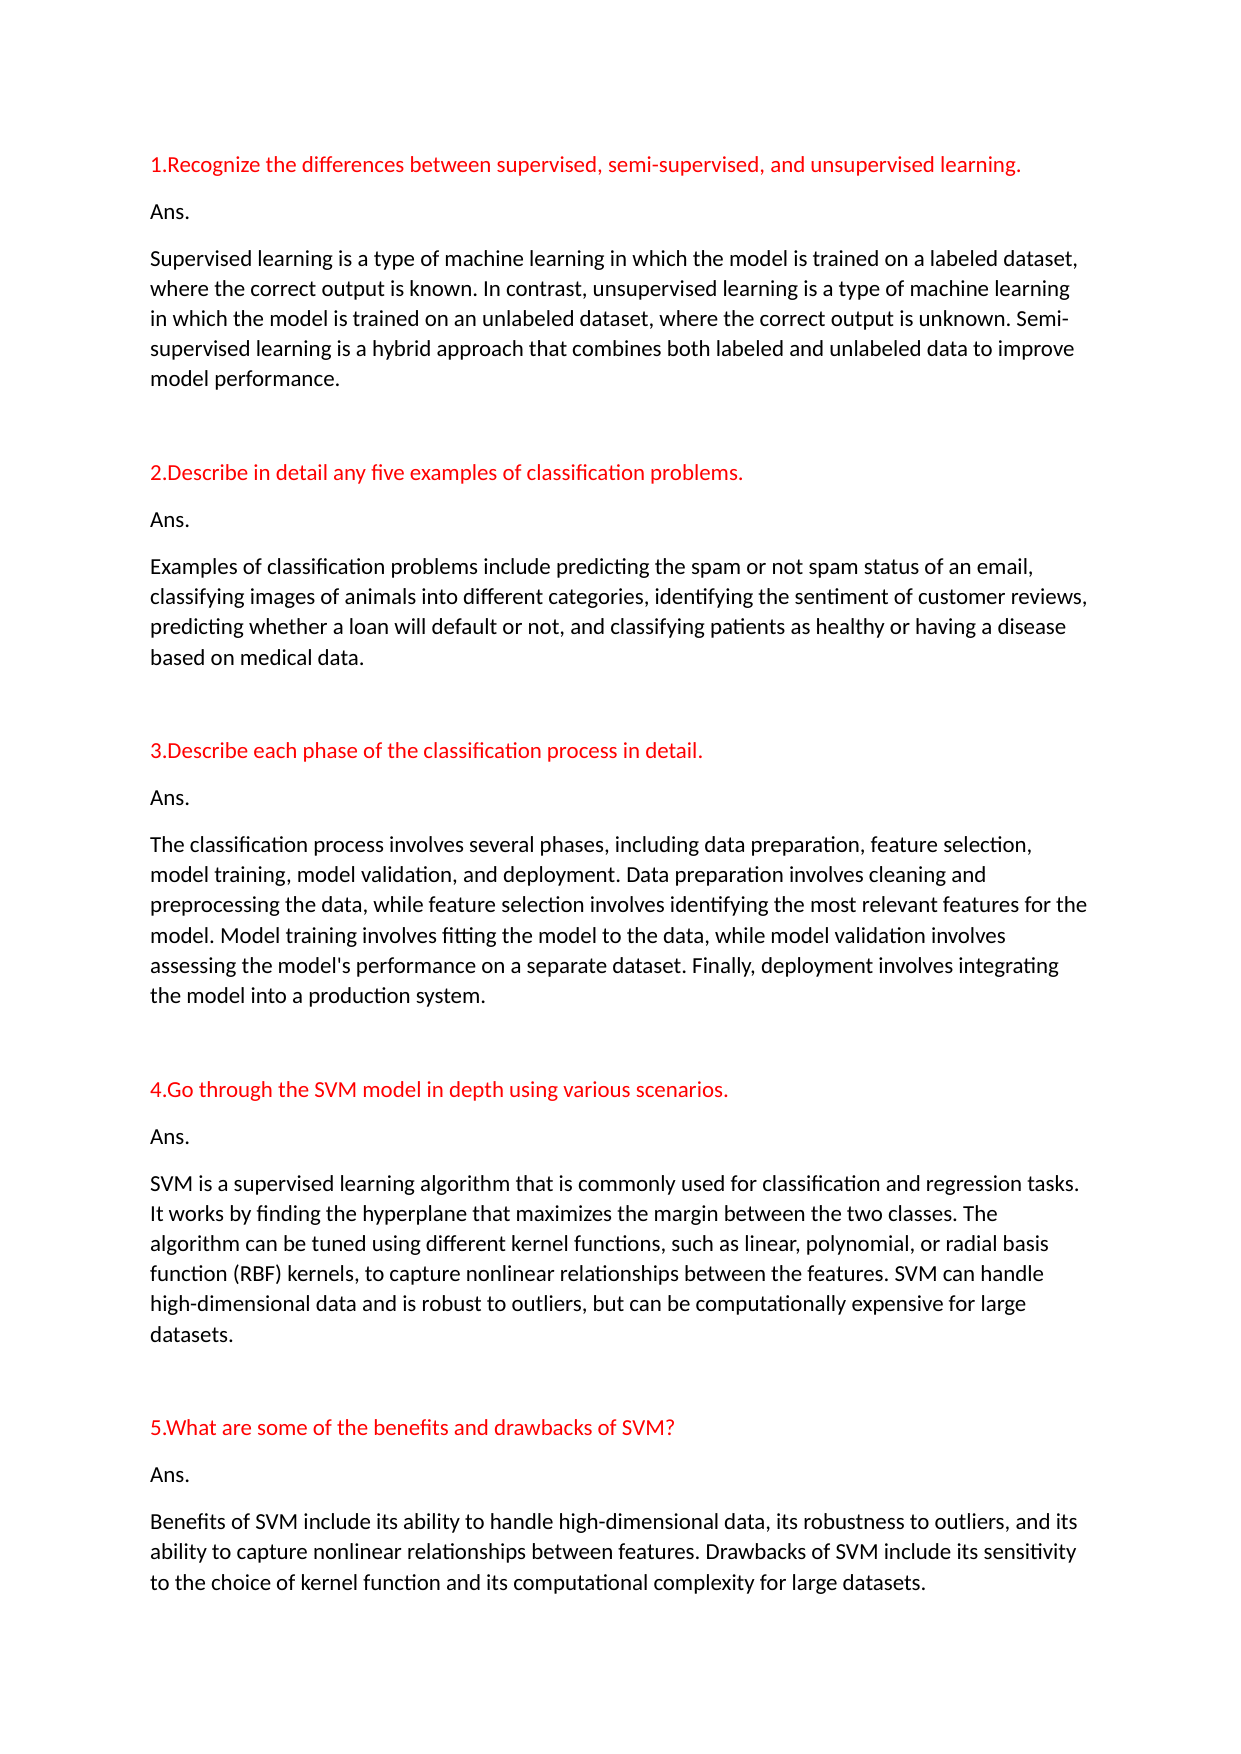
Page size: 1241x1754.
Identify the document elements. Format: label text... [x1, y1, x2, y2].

text Ans. [150, 197, 1090, 225]
text Ans. [150, 783, 1090, 811]
text Supervised learning is a type of machine learning in which the model is trained on a labeled dataset, where the correct output is known. In contrast, unsupervised learning is a type of machine learning in which the model is trained on an unlabeled dataset, where the correct output is unknown. Semi-supervised learning is a hybrid approach that combines both labeled and unlabeled data to improve model performance. [150, 244, 1090, 393]
text SVM is a supervised learning algorithm that is commonly used for classification and regression tasks. It works by finding the hyperplane that maximizes the margin between the two classes. The algorithm can be tuned using different kernel functions, such as linear, polynomial, or radial basis function (RBF) kernels, to capture nonlinear relationships between the features. SVM can handle high-dimensional data and is robust to outliers, but can be computationally expensive for large datasets. [150, 1169, 1090, 1348]
text 4.Go through the SVM model in depth using various scenarios. [150, 1075, 1090, 1103]
text Benefits of SVM include its ability to handle high-dimensional data, its robustness to outliers, and its ability to capture nonlinear relationships between features. Drawbacks of SVM include its sensitivity to the choice of kernel function and its computational complexity for large datasets. [150, 1507, 1090, 1596]
text The classification process involves several phases, including data preparation, feature selection, model training, model validation, and deployment. Data preparation involves cleaning and preprocessing the data, while feature selection involves identifying the most relevant features for the model. Model training involves fitting the model to the data, while model validation involves assessing the model's performance on a separate dataset. Finally, deployment involves integrating the model into a production system. [150, 830, 1090, 1009]
text 5.What are some of the benefits and drawbacks of SVM? [150, 1413, 1090, 1442]
text 2.Describe in detail any five examples of classification problems. [150, 458, 1090, 486]
text Ans. [150, 1122, 1090, 1150]
text 1.Recognize the differences between supervised, semi-supervised, and unsupervised learning. [150, 150, 1090, 178]
text 3.Describe each phase of the classification process in detail. [150, 736, 1090, 764]
text Ans. [150, 505, 1090, 533]
text Examples of classification problems include predicting the spam or not spam status of an email, classifying images of animals into different categories, identifying the sentiment of customer reviews, predicting whether a loan will default or not, and classifying patients as healthy or having a disease based on medical data. [150, 552, 1090, 671]
text Ans. [150, 1460, 1090, 1488]
